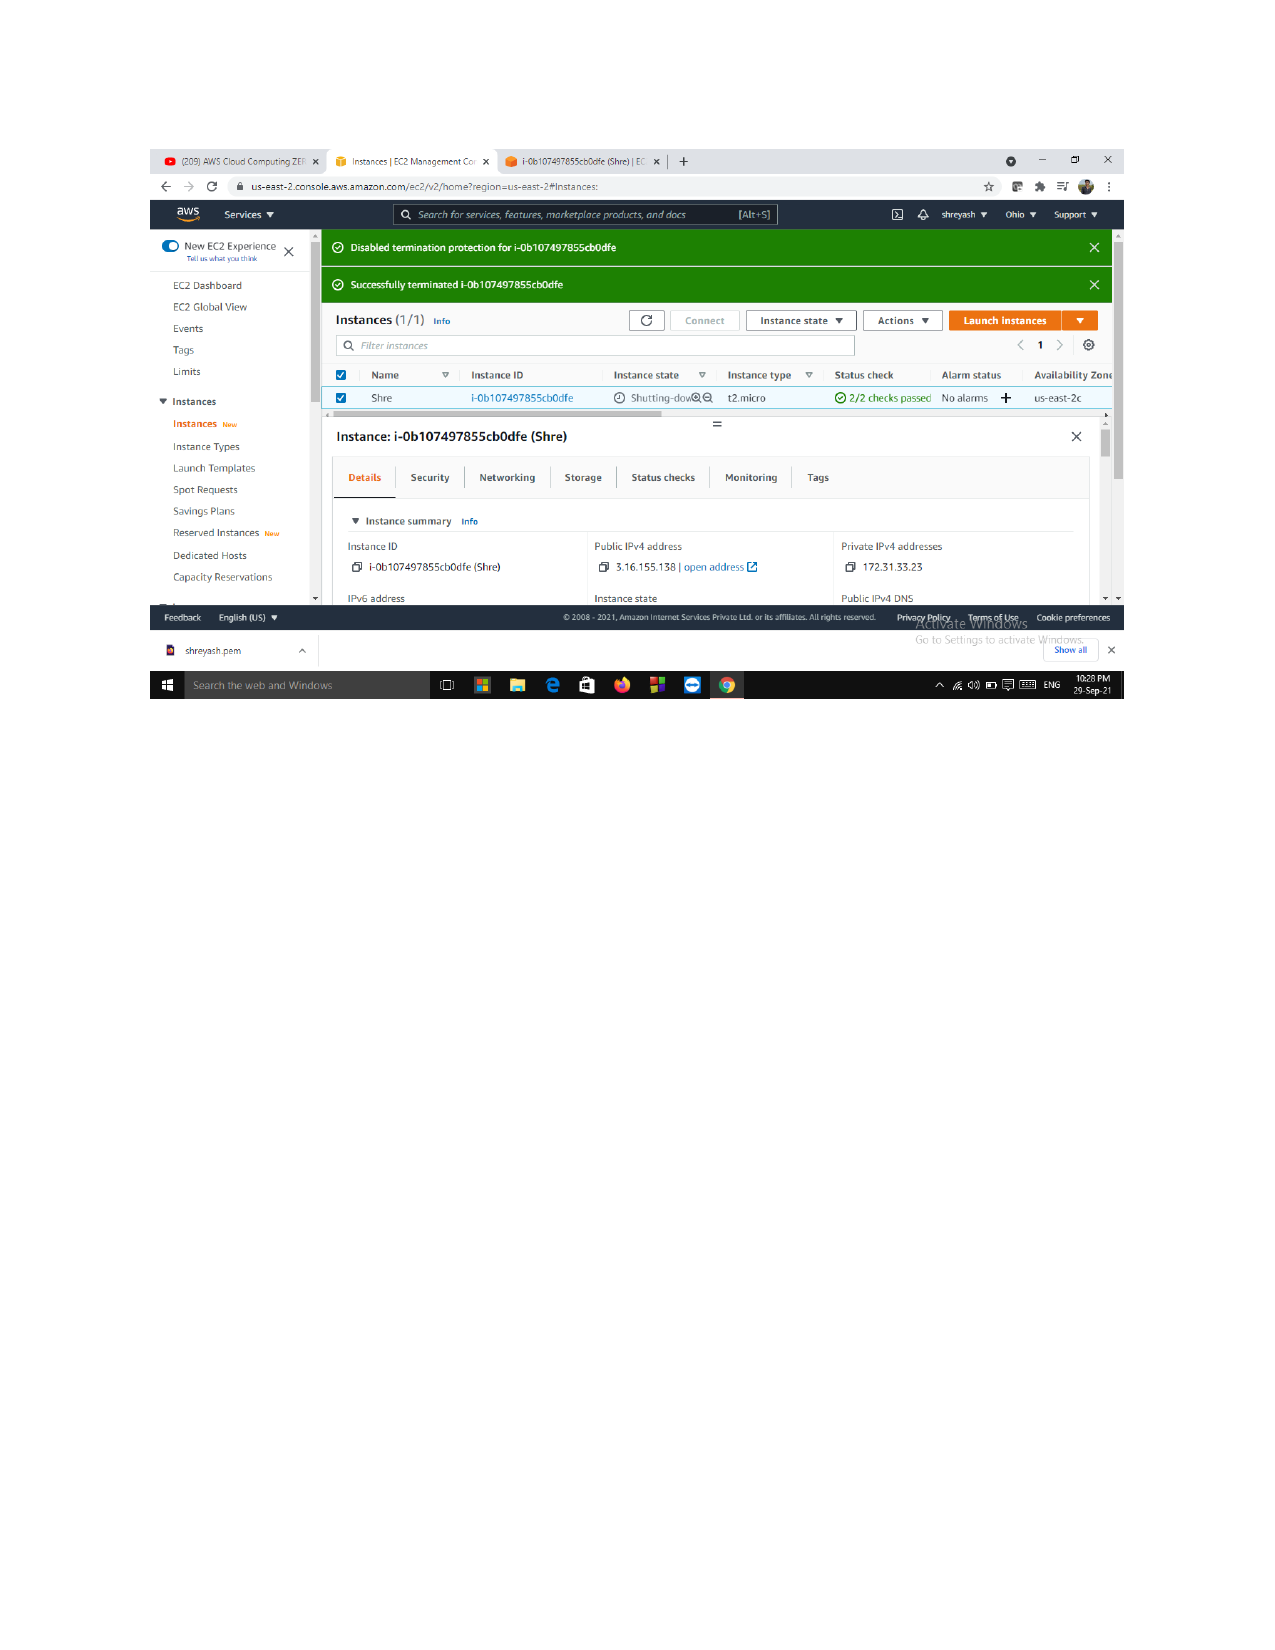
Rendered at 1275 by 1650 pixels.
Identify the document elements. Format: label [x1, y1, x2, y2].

picture [150, 149, 1124, 699]
